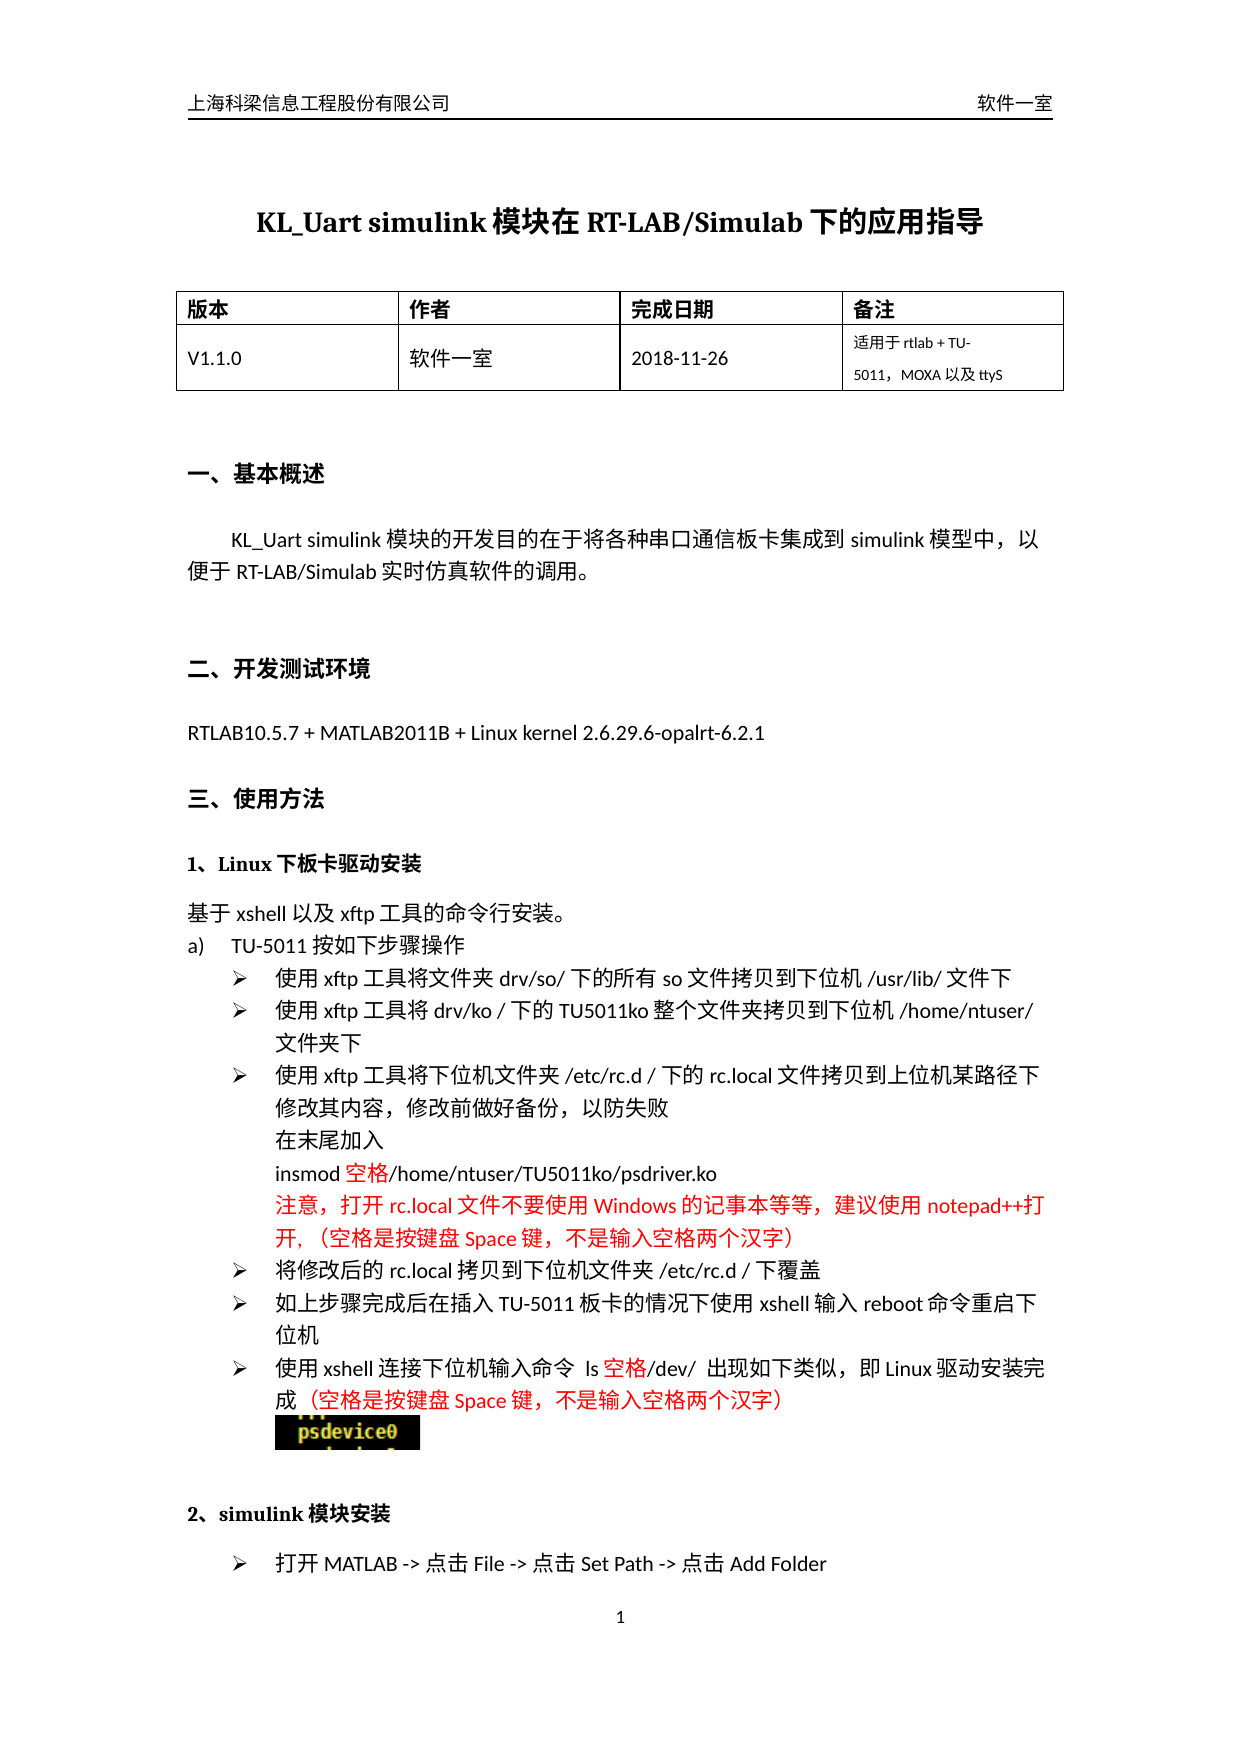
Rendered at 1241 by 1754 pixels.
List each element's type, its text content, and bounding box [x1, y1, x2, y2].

list 将修改后的 rc.local 拷贝到下位机文件夹 /etc/rc.d / 下覆盖 [231, 1253, 1053, 1285]
list 打开 MATLAB -> 点击 File -> 点击 Set Path -> 点击 Add Folder [231, 1545, 1053, 1578]
title KL_Uart simulink模块在 RT-LAB/Simulab 下的应用指导 [187, 187, 1053, 252]
list TU-5011 按如下步骤操作 [187, 928, 1053, 960]
table_header 作者 [399, 292, 619, 324]
subtitle 基本概述 [187, 440, 1053, 505]
list 修改其内容，修改前做好备份，以防失败 [275, 1090, 1053, 1123]
table_cell 2018-11-26 [621, 325, 842, 390]
table_header 完成日期 [621, 292, 842, 324]
list 使用 xftp 工具将文件夹 drv/so/ 下的所有 so 文件拷贝到下位机 /usr/lib/ 文件下 [231, 960, 1053, 993]
list 使用 xftp 工具将 drv/ko / 下的 TU5011ko 整个文件夹拷贝到下位机 /home/ntuser/ 文件夹下 [231, 993, 1053, 1058]
table_cell 软件一室 [399, 325, 619, 390]
text KL_Uart simulink 模块的开发目的在于将各种串口通信板卡集成到 simulink 模型中，以便于 RT-LAB/Simulab 实时仿真软件的调用。 [187, 521, 1053, 586]
list 使用 xftp 工具将下位机文件夹 /etc/rc.d / 下的 rc.local 文件拷贝到上位机某路径下 [231, 1058, 1053, 1090]
subtitle 1、Linux下板卡驱动安装 [187, 846, 1053, 879]
list 注意，打开 rc.local 文件不要使用 Windows 的记事本等等，建议使用 notepad++打开, （空格是按键盘Space键，不是输入空格两个汉字） [275, 1188, 1053, 1253]
table_cell V1.1.0 [177, 325, 398, 390]
table_header 备注 [843, 292, 1063, 324]
subtitle 2、simulink 模块安装 [187, 1496, 1053, 1529]
list 如上步骤完成后在插入 TU-5011 板卡的情况下使用 xshell 输入 reboot命令重启下位机 [231, 1285, 1053, 1350]
list 在末尾加入 [275, 1123, 1053, 1155]
text 基于 xshell 以及 xftp 工具的命令行安装。 [187, 895, 1053, 928]
subtitle 开发测试环境 [187, 635, 1053, 700]
table_header 版本 [177, 292, 398, 324]
list 使用xshell 连接下位机输入命令 ls空格/dev/ 出现如下类似，即Linux驱动安装完成（空格是按键盘Space键，不是输入空格两个汉字） [231, 1350, 1053, 1415]
table_cell 适用于rtlab + TU-5011，MOXA以及ttyS [843, 325, 1063, 390]
list insmod空格/home/ntuser/TU5011ko/psdriver.ko [275, 1155, 1053, 1188]
picture [275, 1415, 421, 1450]
text RTLAB10.5.7 + MATLAB2011B + Linux kernel 2.6.29.6-opalrt-6.2.1 [187, 716, 1053, 749]
subtitle 使用方法 [187, 765, 1053, 830]
